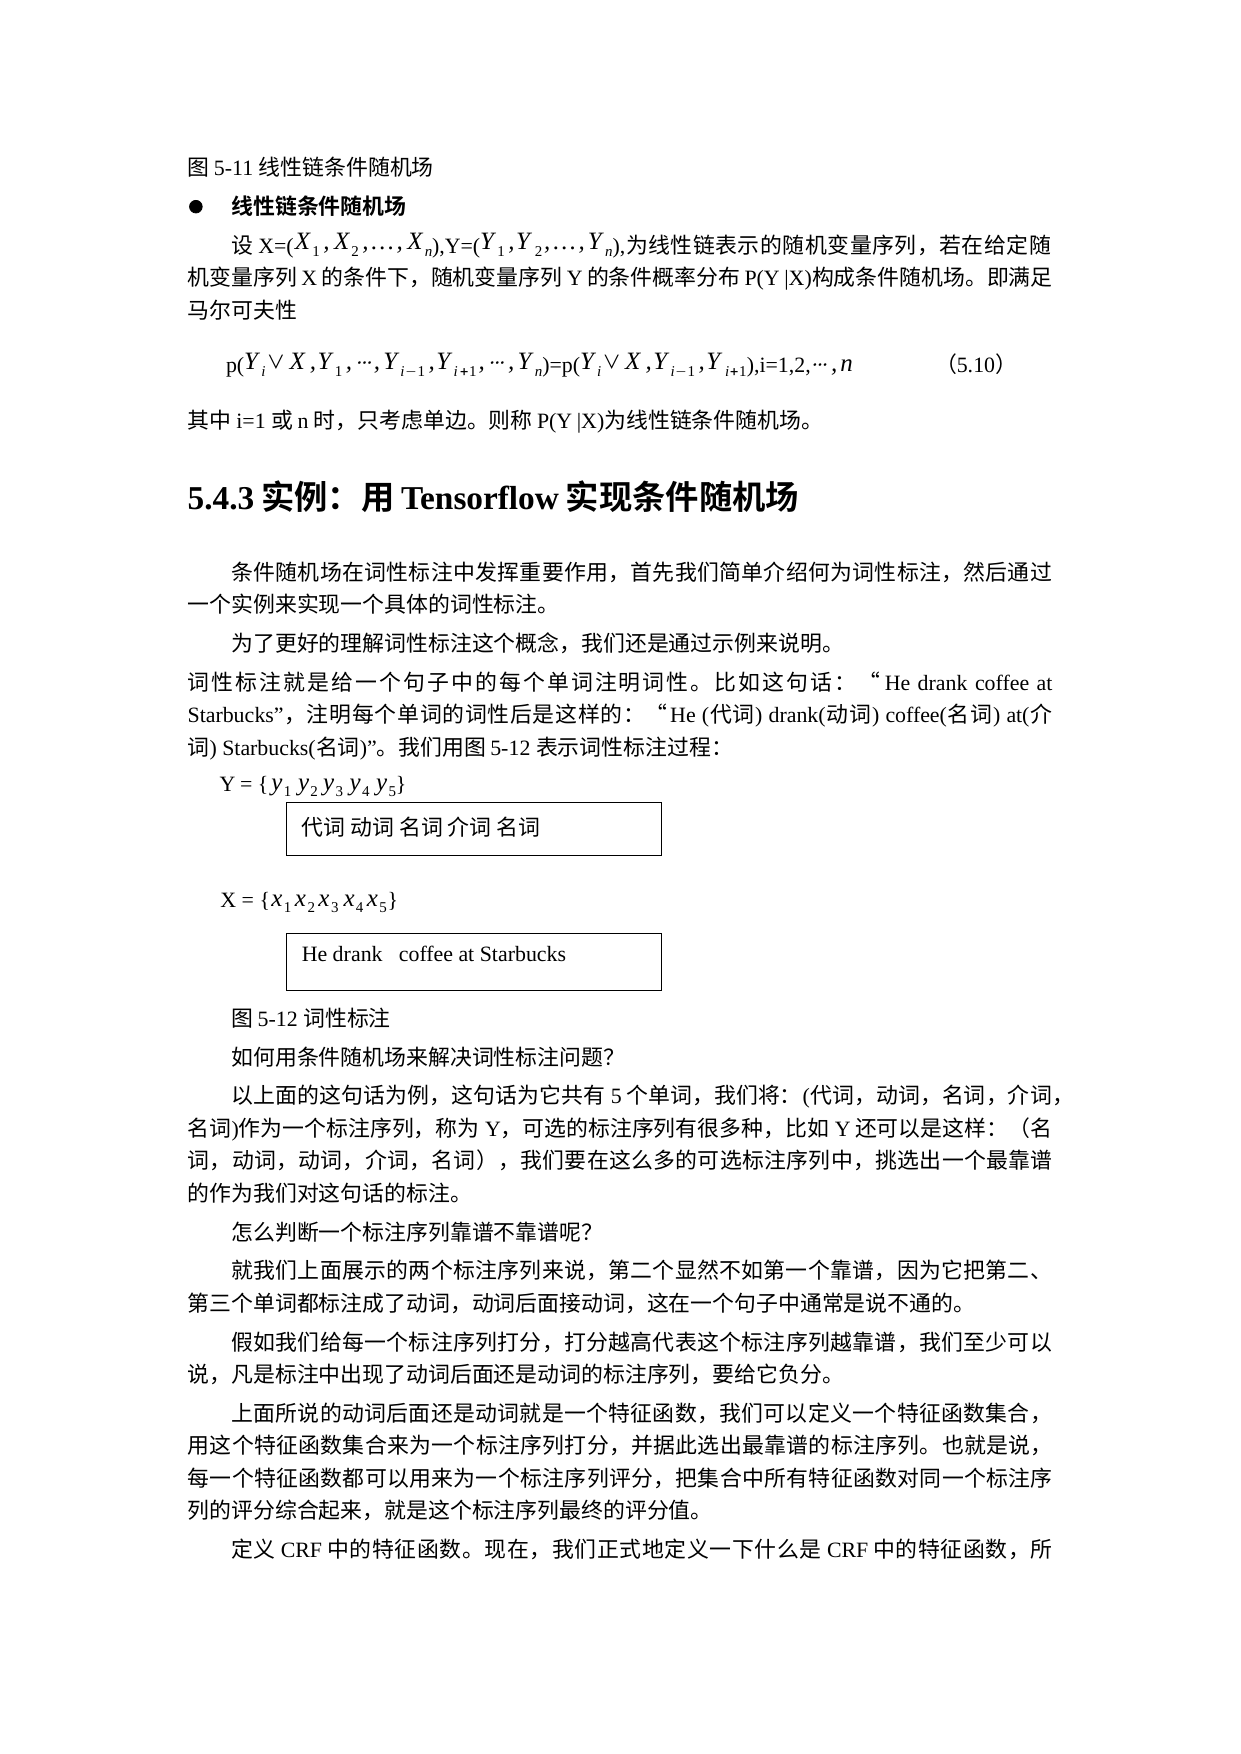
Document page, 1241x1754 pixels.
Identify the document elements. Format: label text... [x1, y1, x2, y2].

text 假如我们给每一个标注序列打分，打分越高代表这个标注序列越靠谱，我们至少可以说，凡是标注中出现了动词后面还是动词的标注序列，要给它负分。 [187, 1324, 1053, 1389]
text 为了更好的理解词性标注这个概念，我们还是通过示例来说明。 [187, 625, 1053, 658]
subtitle 5.4.3实例：用Tensorflow实现条件随机场 [187, 462, 1053, 527]
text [187, 1532, 1053, 1564]
text 图5-12 词性标注 [187, 1000, 1053, 1033]
text 如何用条件随机场来解决词性标注问题？ [187, 1039, 1053, 1072]
text p()=p(),i=1,2, （5.10） [187, 331, 1053, 396]
text 词性标注就是给一个句子中的每个单词注明词性。比如这句话：“He drank coffee at Starbucks”，注明每个单词的词性后是这样的：“He (代词) drank(动词) coffee(名词) at(介词) Starbucks(名词)”。我们用图5-12 表示词性标注过程： [187, 664, 1053, 762]
text 以上面的这句话为例，这句话为它共有5个单词，我们将：(代词，动词，名词，介词，名词)作为一个标注序列，称为Y，可选的标注序列有很多种，比如Y还可以是这样：（名词，动词，动词，介词，名词），我们要在这么多的可选标注序列中，挑选出一个最靠谱的作为我们对这句话的标注。 [187, 1078, 1053, 1208]
text 怎么判断一个标注序列靠谱不靠谱呢？ [187, 1214, 1053, 1247]
text 条件随机场在词性标注中发挥重要作用，首先我们简单介绍何为词性标注，然后通过一个实例来实现一个具体的词性标注。 [187, 554, 1053, 619]
text 其中 i=1 或n 时，只考虑单边。则称P(Y |X)为线性链条件随机场。 [187, 402, 1053, 435]
text X = {} [187, 884, 1053, 917]
text 就我们上面展示的两个标注序列来说，第二个显然不如第一个靠谱，因为它把第二、第三个单词都标注成了动词，动词后面接动词，这在一个句子中通常是说不通的。 [187, 1253, 1053, 1318]
list 线性链条件随机场 [187, 189, 1053, 221]
text 上面所说的动词后面还是动词就是一个特征函数，我们可以定义一个特征函数集合，用这个特征函数集合来为一个标注序列打分，并据此选出最靠谱的标注序列。也就是说，每一个特征函数都可以用来为一个标注序列评分，把集合中所有特征函数对同一个标注序列的评分综合起来，就是这个标注序列最终的评分值。 [187, 1395, 1053, 1525]
text Y = {} [187, 768, 1053, 800]
text 设X=(),Y=(),为线性链表示的随机变量序列，若在给定随机变量序列X的条件下，随机变量序列Y的条件概率分布P(Y |X)构成条件随机场。即满足马尔可夫性 [187, 227, 1053, 325]
text 图5-11 线性链条件随机场 [187, 150, 1053, 182]
